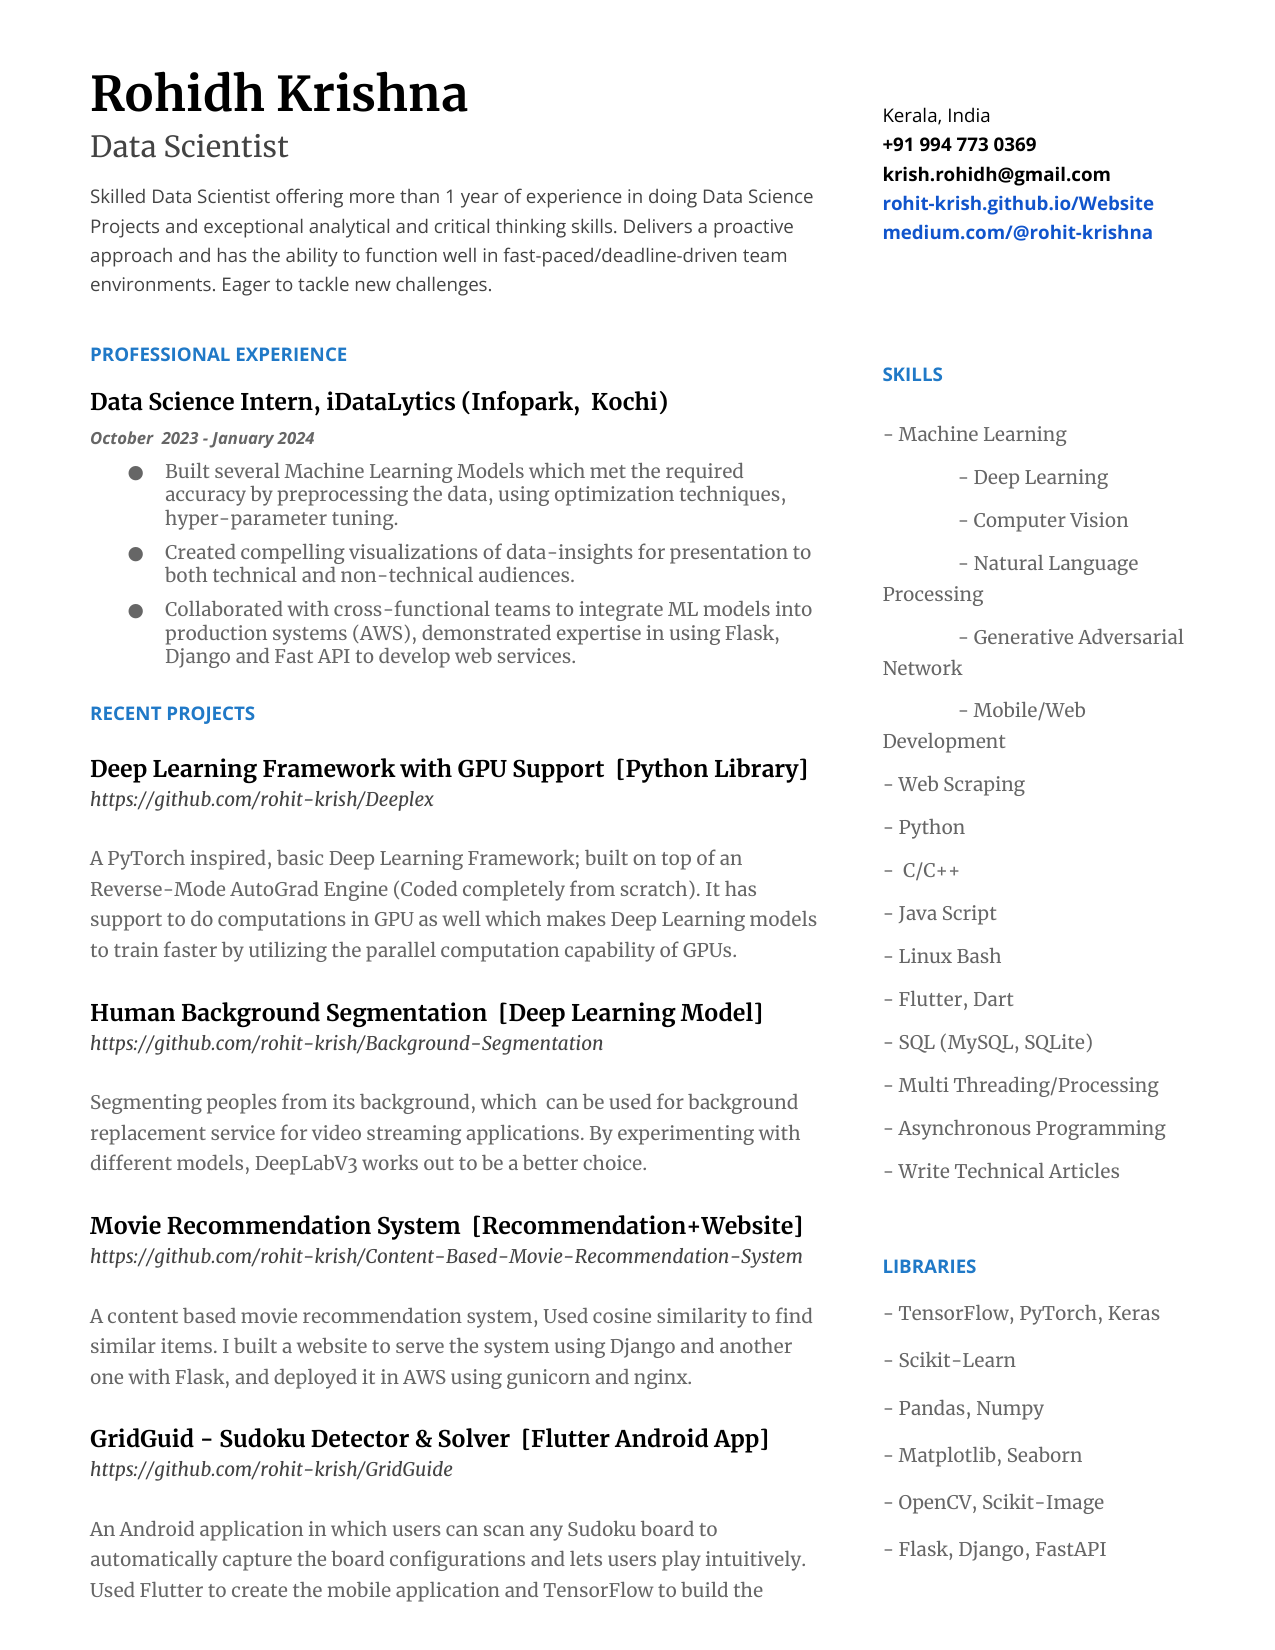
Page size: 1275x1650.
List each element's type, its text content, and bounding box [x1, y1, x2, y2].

table_header Kerala, India +91 994 773 0369 krish.rohidh@gmail.com rohit-krish.github.io/Website medium.com/@rohit-krishna [867, 58, 1247, 316]
table_header Rohidh Krishna Data Scientist Skilled Data Scientist offering more than 1 year of experience in doing Data Science Projects and exceptional analytical and critical thinking skills. Delivers a proactive approach and has the ability to function well in fast-paced/deadline-driven team environments. Eager to tackle new challenges. [75, 58, 867, 316]
